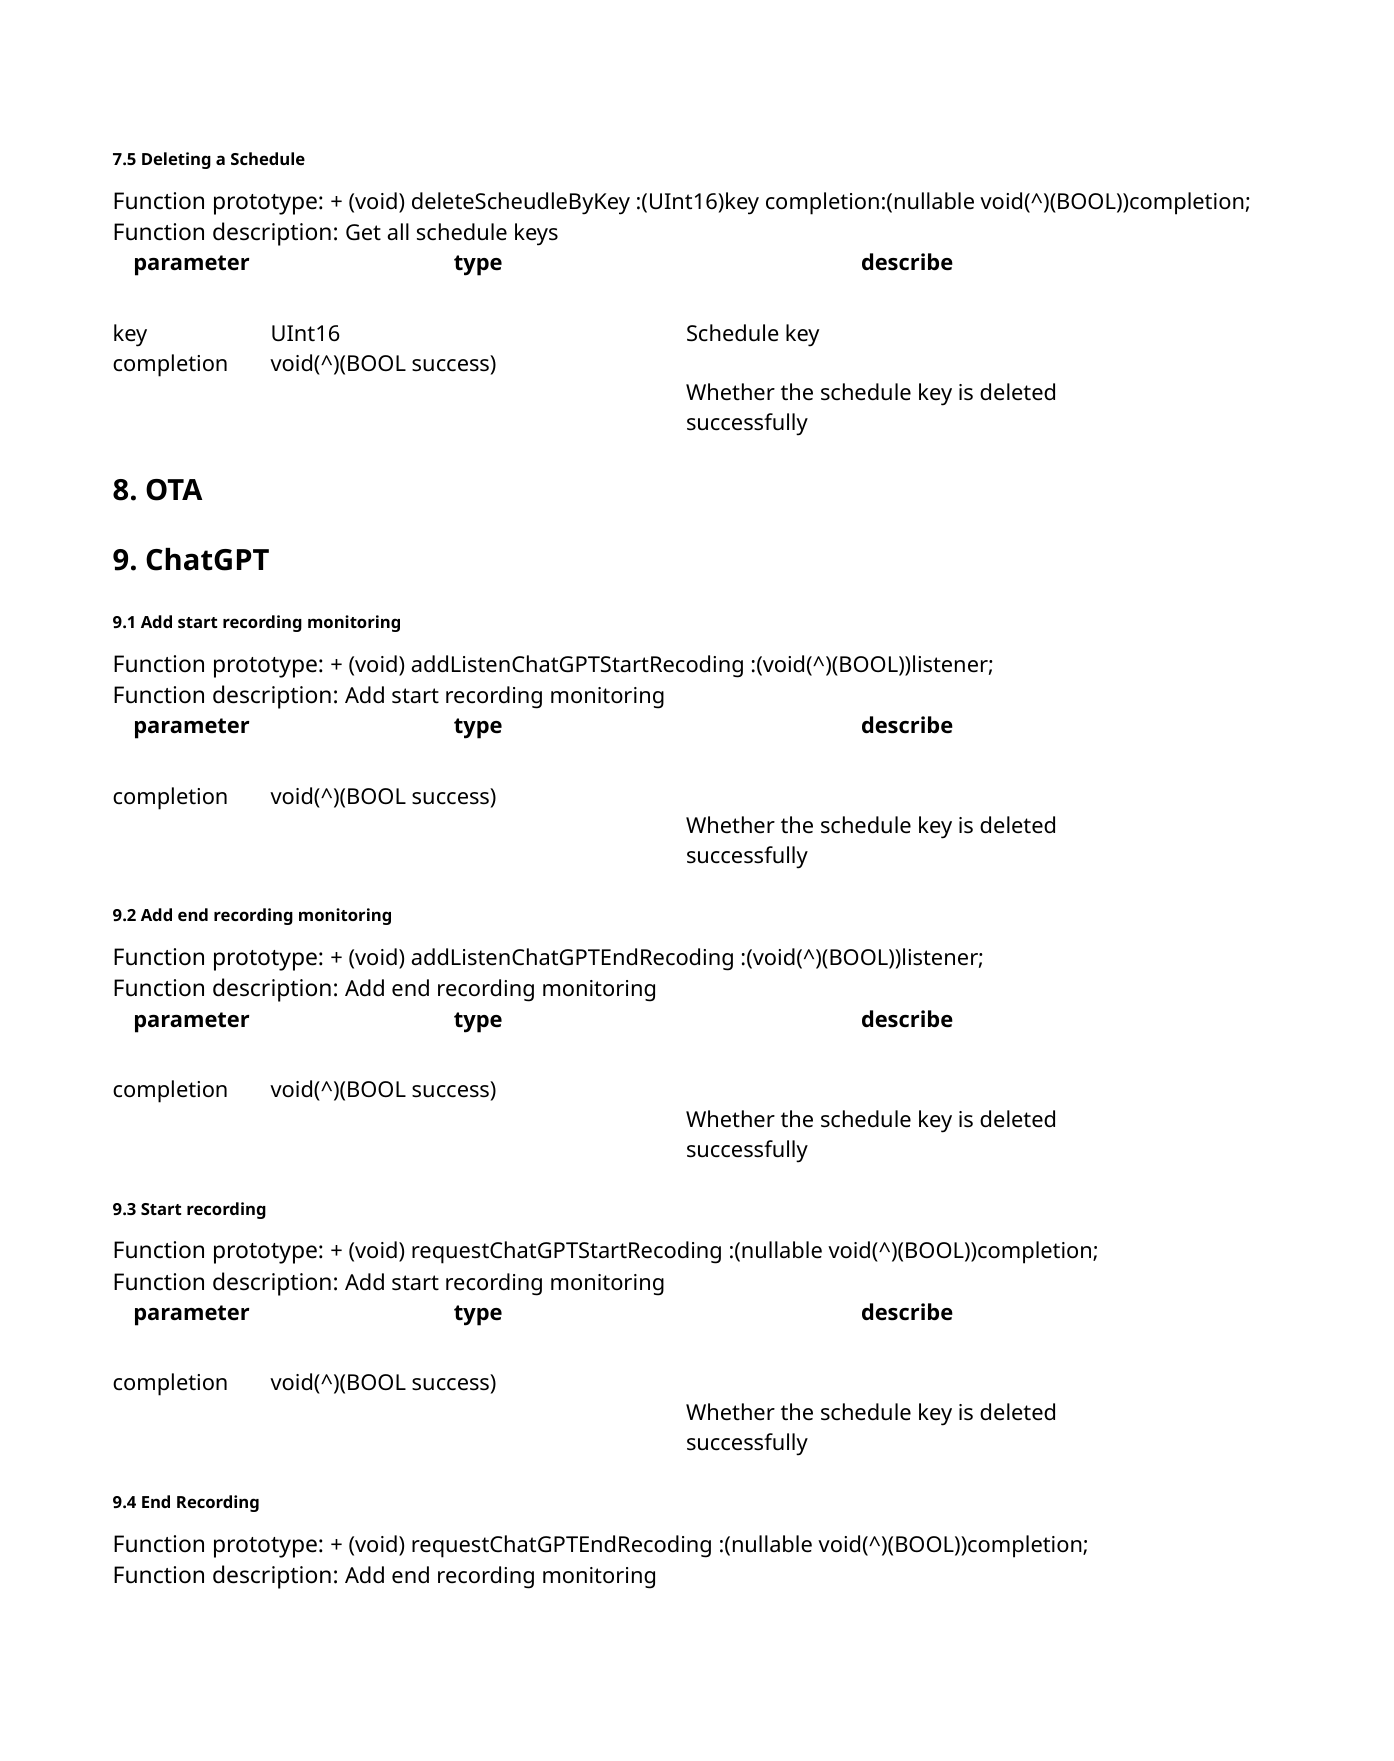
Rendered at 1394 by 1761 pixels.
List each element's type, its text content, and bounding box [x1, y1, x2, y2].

table_cell Whether the schedule key is deleted successfully [686, 1074, 1128, 1163]
table_header describe [686, 710, 1128, 781]
table_cell completion [113, 781, 270, 870]
subtitle 9. ChatGPT [112, 543, 1281, 577]
table_header parameter [113, 1004, 270, 1074]
text Function prototype: + (void) deleteScheudleByKey :(UInt16)key completion:(nullable void(^)(BOOL))completion; [112, 185, 1281, 216]
table_header parameter [113, 1297, 270, 1367]
table_cell Whether the schedule key is deleted successfully [686, 348, 1128, 437]
table_header describe [686, 1297, 1128, 1367]
table_header describe [686, 1004, 1128, 1074]
table_cell key [113, 318, 270, 347]
text Function description: Add end recording monitoring [112, 1559, 1281, 1590]
table_header parameter [113, 710, 270, 781]
table_cell void(^)(BOOL success) [270, 1367, 686, 1457]
table_cell void(^)(BOOL success) [270, 781, 686, 870]
subtitle 9.4 End Recording [112, 1493, 1281, 1512]
table_header type [270, 1004, 686, 1074]
text Function prototype: + (void) requestChatGPTStartRecoding :(nullable void(^)(BOOL))completion; [112, 1234, 1281, 1266]
text Function description: Add start recording monitoring [112, 679, 1281, 710]
subtitle 9.3 Start recording [112, 1199, 1281, 1219]
subtitle 7.5 Deleting a Schedule [112, 150, 1281, 169]
text Function description: Add end recording monitoring [112, 972, 1281, 1004]
table_header parameter [113, 248, 270, 318]
table_cell Whether the schedule key is deleted successfully [686, 1367, 1128, 1457]
table_cell Schedule key [686, 318, 1128, 347]
table_header type [270, 1297, 686, 1367]
table_header describe [686, 248, 1128, 318]
table_cell completion [113, 1074, 270, 1163]
table_header type [270, 248, 686, 318]
subtitle 9.2 Add end recording monitoring [112, 906, 1281, 926]
subtitle 9.1 Add start recording monitoring [112, 613, 1281, 632]
table_cell void(^)(BOOL success) [270, 1074, 686, 1163]
table_cell completion [113, 348, 270, 437]
table_cell completion [113, 1367, 270, 1457]
text Function description: Get all schedule keys [112, 216, 1281, 247]
text Function description: Add start recording monitoring [112, 1266, 1281, 1297]
table_cell UInt16 [270, 318, 686, 347]
table_cell Whether the schedule key is deleted successfully [686, 781, 1128, 870]
text Function prototype: + (void) addListenChatGPTStartRecoding :(void(^)(BOOL))listener; [112, 648, 1281, 679]
table_header type [270, 710, 686, 781]
text Function prototype: + (void) addListenChatGPTEndRecoding :(void(^)(BOOL))listener; [112, 941, 1281, 972]
text Function prototype: + (void) requestChatGPTEndRecoding :(nullable void(^)(BOOL))completion; [112, 1528, 1281, 1559]
subtitle 8. OTA [112, 473, 1281, 507]
table_cell void(^)(BOOL success) [270, 348, 686, 437]
